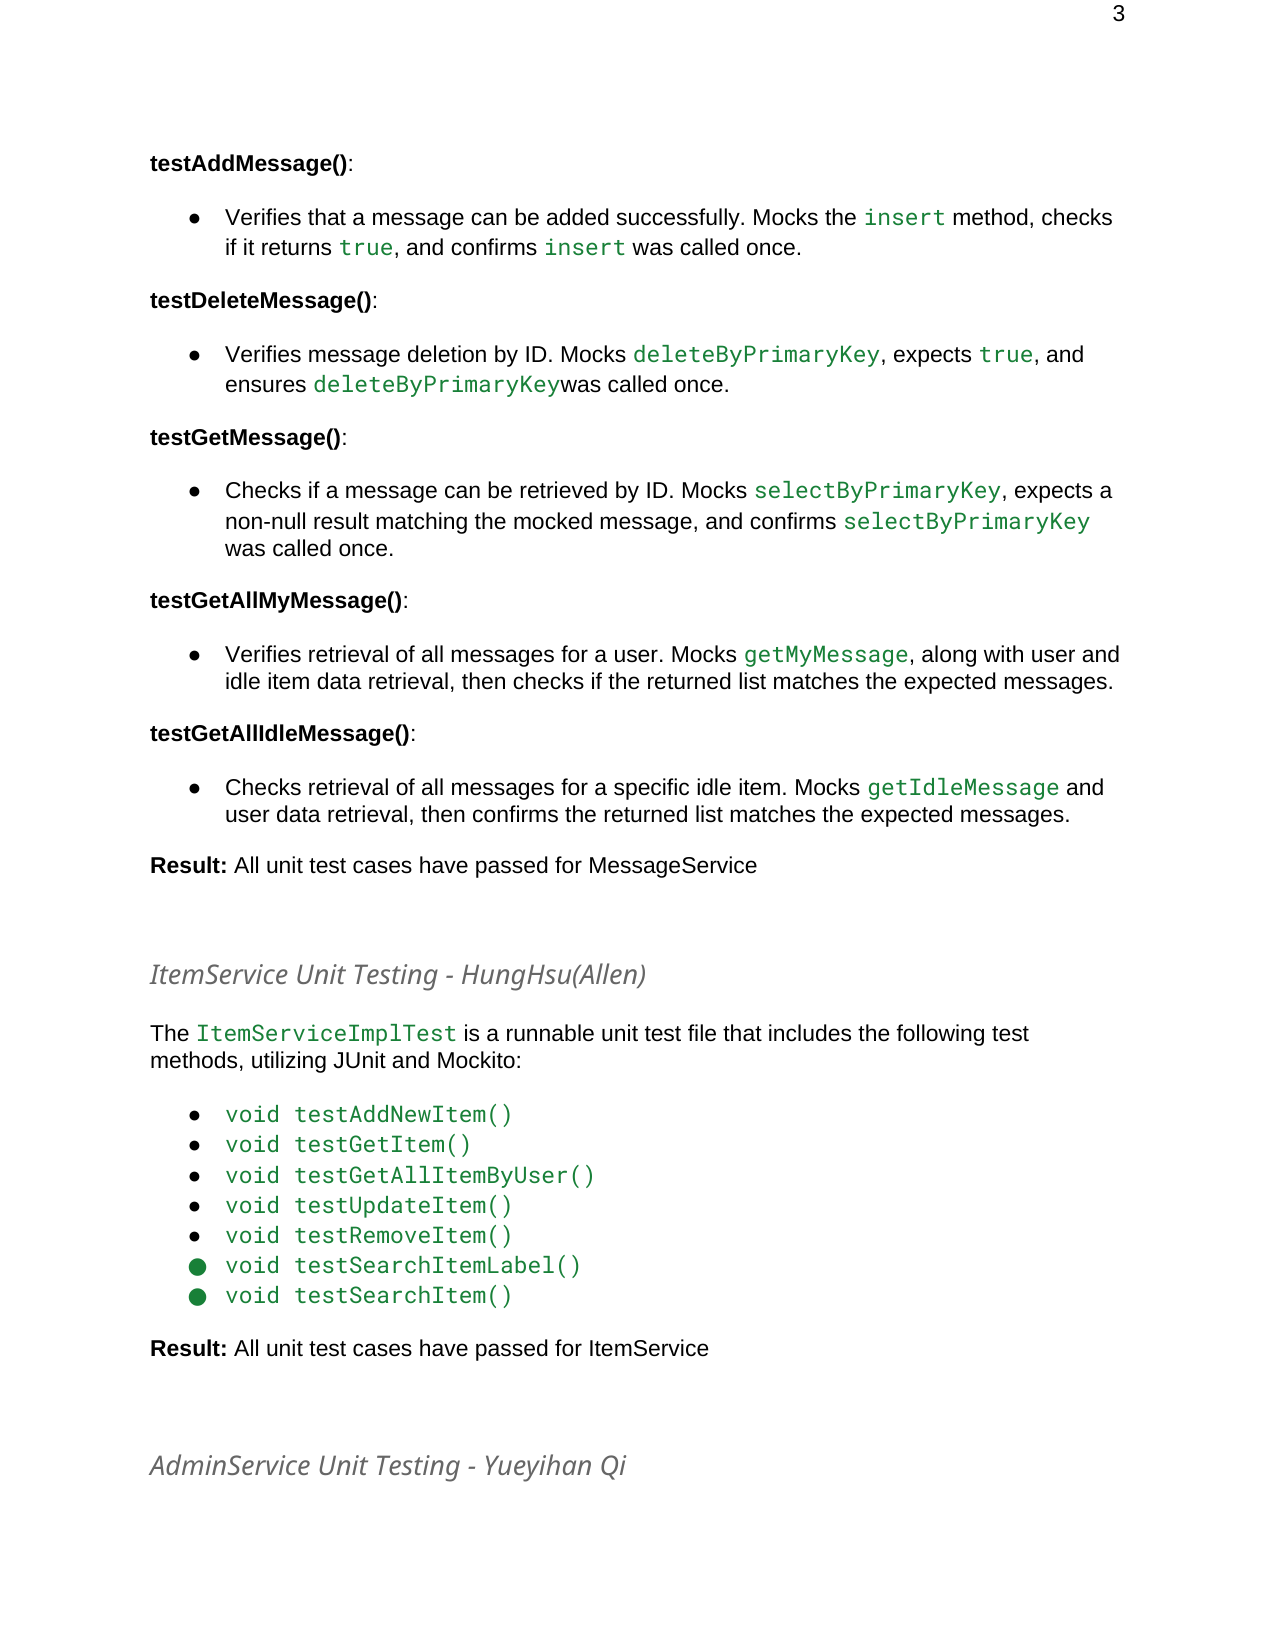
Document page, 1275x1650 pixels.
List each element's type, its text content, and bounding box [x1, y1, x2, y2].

subtitle ItemService Unit Testing - HungHsu(Allen) [150, 955, 1125, 992]
list void testRemoveItem() [187, 1219, 1125, 1250]
list Verifies retrieval of all messages for a user. Mocks getMyMessage, along with user and idle item data retrieval, then checks if the returned list matches the expected messages. [187, 638, 1125, 694]
list void testUpdateItem() [187, 1189, 1125, 1219]
text testGetMessage(): [150, 423, 1125, 450]
list Verifies that a message can be added successfully. Mocks the insert method, checks if it returns true, and confirms insert was called once. [187, 201, 1125, 262]
text testGetAllMyMessage(): [150, 587, 1125, 613]
text testAddMessage(): [150, 150, 1125, 176]
list Checks retrieval of all messages for a specific idle item. Mocks getIdleMessage and user data retrieval, then confirms the returned list matches the expected messages. [187, 771, 1125, 827]
text testDeleteMessage(): [150, 287, 1125, 313]
list void testSearchItemLabel() [187, 1250, 1125, 1280]
list void testAddNewItem() [187, 1099, 1125, 1129]
list Verifies message deletion by ID. Mocks deleteByPrimaryKey, expects true, and ensures deleteByPrimaryKeywas called once. [187, 338, 1125, 398]
text Result: All unit test cases have passed for ItemService [150, 1335, 1125, 1361]
subtitle AdminService Unit Testing - Yueyihan Qi [150, 1446, 1125, 1483]
text Result: All unit test cases have passed for MessageService [150, 852, 1125, 879]
list void testGetAllItemByUser() [187, 1159, 1125, 1189]
text testGetAllIdleMessage(): [150, 719, 1125, 746]
text The ItemServiceImplTest is a runnable unit test file that includes the following test methods, utilizing JUnit and Mockito: [150, 1017, 1125, 1074]
list void testSearchItem() [187, 1280, 1125, 1310]
list void testGetItem() [187, 1129, 1125, 1159]
list Checks if a message can be retrieved by ID. Mocks selectByPrimaryKey, expects a non-null result matching the mocked message, and confirms selectByPrimaryKey was called once. [187, 475, 1125, 562]
